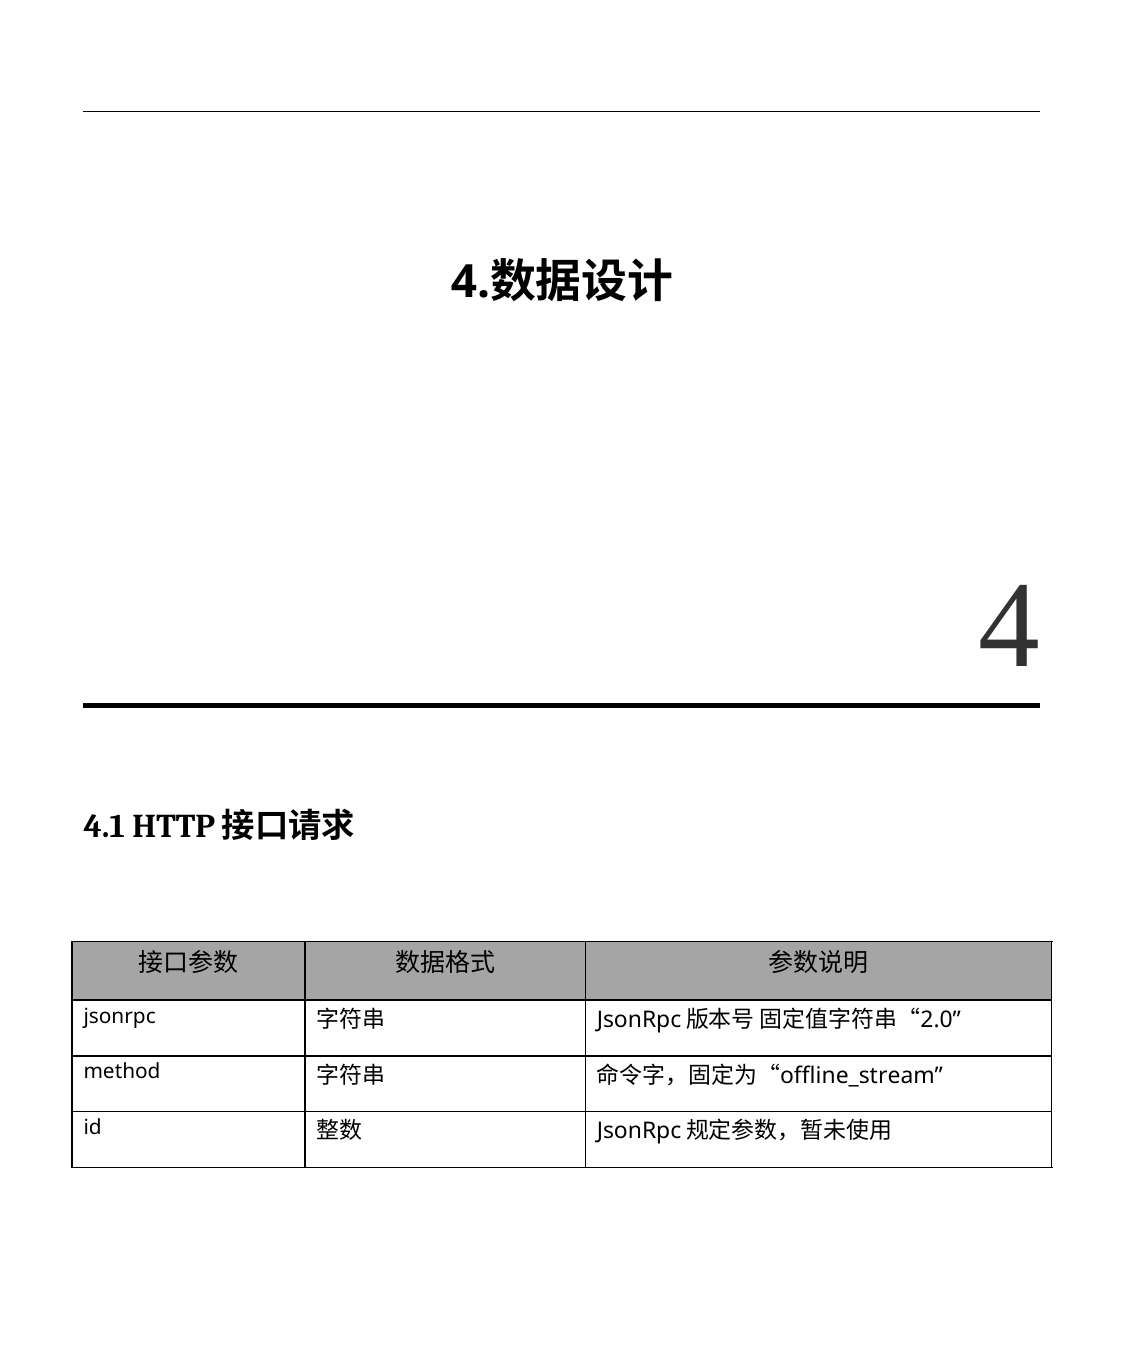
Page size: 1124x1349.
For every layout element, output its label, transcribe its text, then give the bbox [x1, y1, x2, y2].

table_cell id [73, 1112, 304, 1166]
table_cell jsonrpc [73, 1001, 304, 1055]
table_cell 字符串 [306, 1001, 585, 1055]
table_cell 命令字，固定为“offline_stream” [586, 1057, 1051, 1111]
table_header 参数说明 [586, 942, 1051, 999]
subtitle 4.1 HTTP接口请求 [83, 799, 1040, 847]
subtitle 4.数据设计 [83, 229, 1040, 326]
table_cell 整数 [306, 1112, 585, 1166]
text 4 [83, 441, 1040, 703]
table_header 数据格式 [306, 942, 585, 999]
table_cell JsonRpc版本号 固定值字符串“2.0” [586, 1001, 1051, 1055]
table_header 接口参数 [73, 942, 304, 999]
table_cell JsonRpc规定参数，暂未使用 [586, 1112, 1051, 1166]
table_cell method [73, 1057, 304, 1111]
table_cell 字符串 [306, 1057, 585, 1111]
